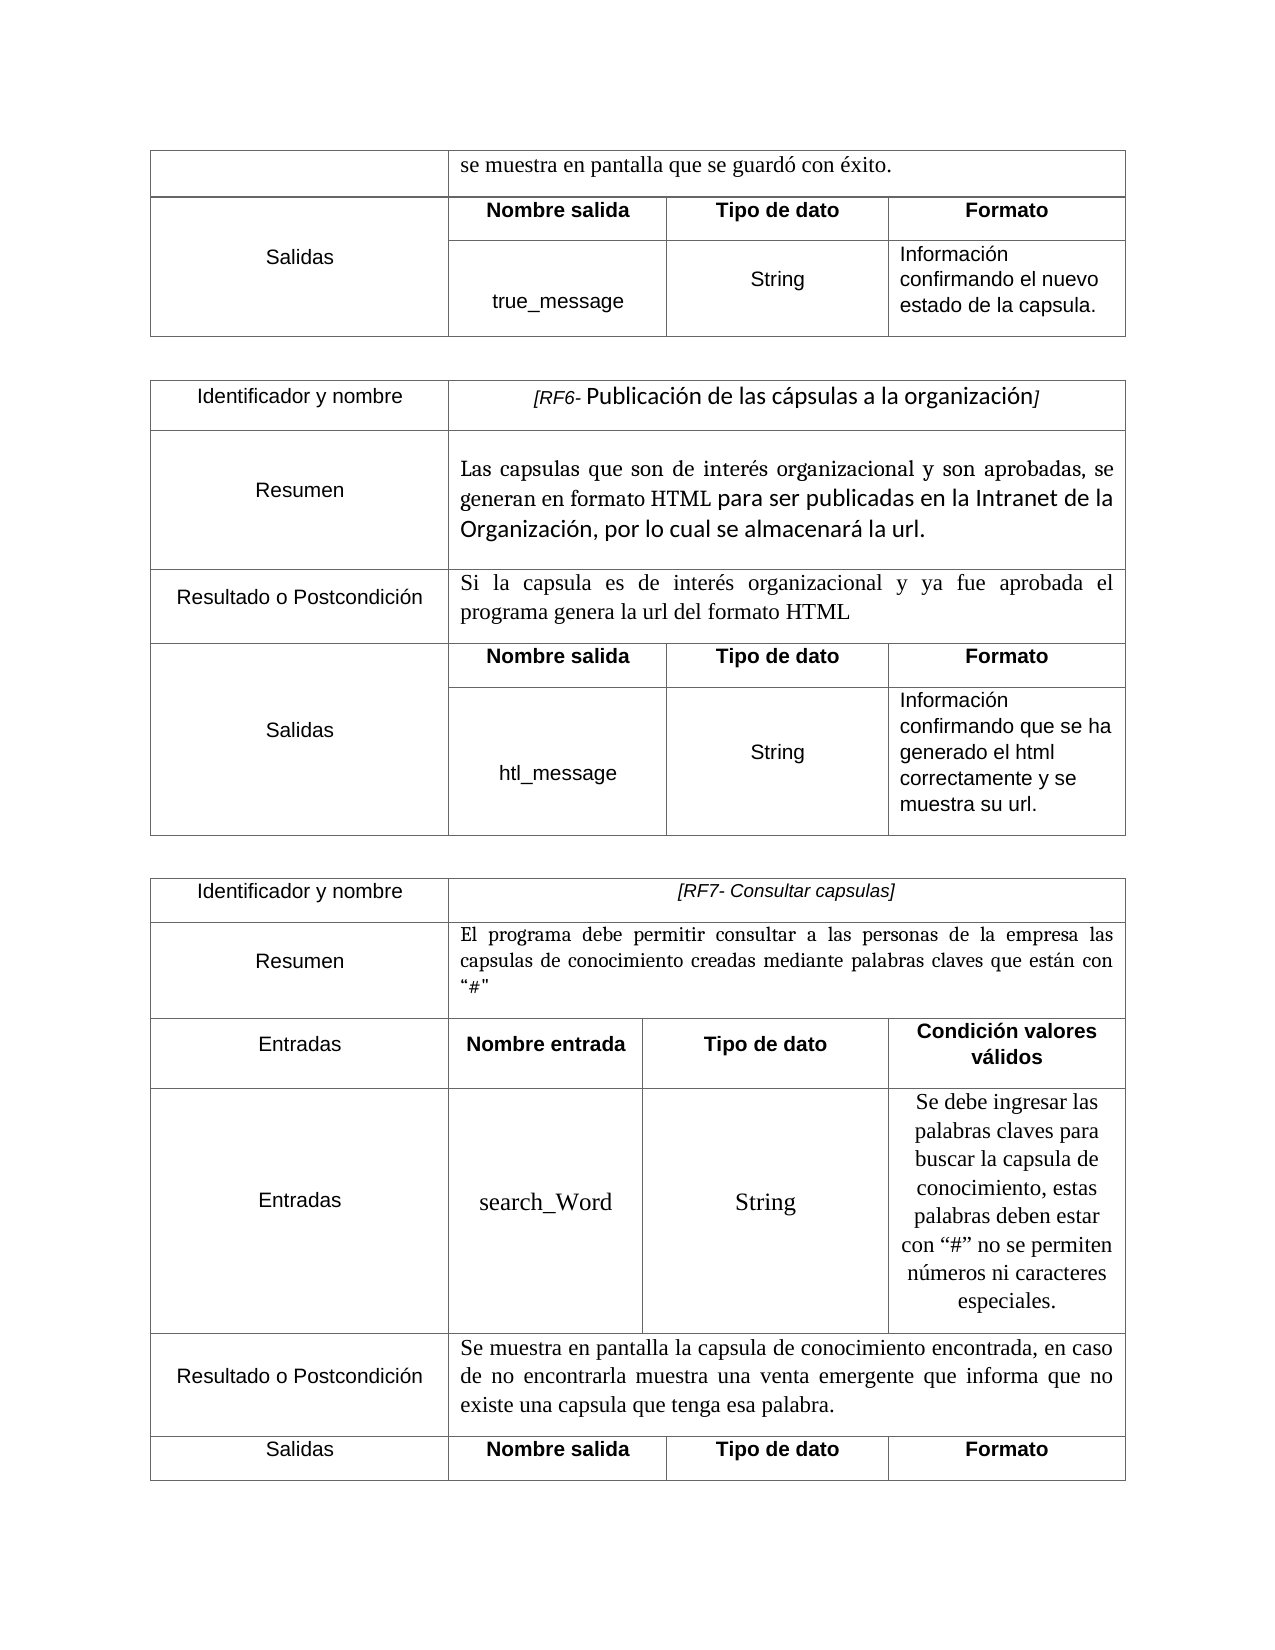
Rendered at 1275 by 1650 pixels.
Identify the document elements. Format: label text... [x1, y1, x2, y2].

table_cell Nombre salida [449, 644, 666, 687]
table_cell String [643, 1089, 888, 1333]
table_cell Las capsulas que son de interés organizacional y son aprobadas, se generan en formato HTML para ser publicadas en la Intranet de la Organización, por lo cual se almacenará la url. [449, 431, 1125, 568]
table_header Identificador y nombre [151, 879, 448, 922]
table_cell Salidas [151, 198, 448, 336]
table_cell Condición valores válidos [889, 1019, 1125, 1087]
table_cell Nombre entrada [449, 1019, 642, 1087]
table_cell String [667, 241, 888, 336]
table_cell Si la capsula es de interés organizacional y ya fue aprobada el programa genera la url del formato HTML [449, 570, 1125, 643]
table_cell Formato [889, 198, 1125, 240]
table_cell Tipo de dato [667, 198, 888, 240]
table_cell String [667, 688, 888, 834]
table_cell htl_message [449, 688, 666, 834]
table_cell Formato [889, 1437, 1125, 1480]
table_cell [449, 151, 1125, 196]
table_cell Nombre salida [449, 198, 666, 240]
table_cell Información confirmando el nuevo estado de la capsula. [889, 241, 1125, 336]
table_cell Tipo de dato [667, 644, 888, 687]
table_cell Salidas [151, 1437, 448, 1480]
table_cell Entradas [151, 1019, 448, 1087]
table_cell Resumen [151, 923, 448, 1018]
table_cell Entradas [151, 1089, 448, 1333]
table_cell Resultado o Postcondición [151, 1334, 448, 1436]
table_cell Nombre salida [449, 1437, 666, 1480]
table_cell search_Word [449, 1089, 642, 1333]
table_cell Se muestra en pantalla la capsula de conocimiento encontrada, en caso de no encontrarla muestra una venta emergente que informa que no existe una capsula que tenga esa palabra. [449, 1334, 1125, 1436]
table_cell Información confirmando que se ha generado el html correctamente y se muestra su url. [889, 688, 1125, 834]
table_cell Se debe ingresar las palabras claves para buscar la capsula de conocimiento, estas palabras deben estar con “#” no se permiten números ni caracteres especiales. [889, 1089, 1125, 1333]
table_cell Resultado o Postcondición [151, 570, 448, 643]
table_cell Formato [889, 644, 1125, 687]
table_cell El programa debe permitir consultar a las personas de la empresa las capsulas de conocimiento creadas mediante palabras claves que están con “#" [449, 923, 1125, 1018]
table_cell true_message [449, 241, 666, 336]
table_header [RF7- Consultar capsulas] [449, 879, 1125, 922]
table_cell Tipo de dato [667, 1437, 888, 1480]
table_cell Salidas [151, 644, 448, 834]
table_header Identificador y nombre [151, 381, 448, 430]
table_cell Tipo de dato [643, 1019, 888, 1087]
table_cell Resumen [151, 431, 448, 568]
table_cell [151, 151, 448, 196]
table_header [RF6- Publicación de las cápsulas a la organización] [449, 381, 1125, 430]
